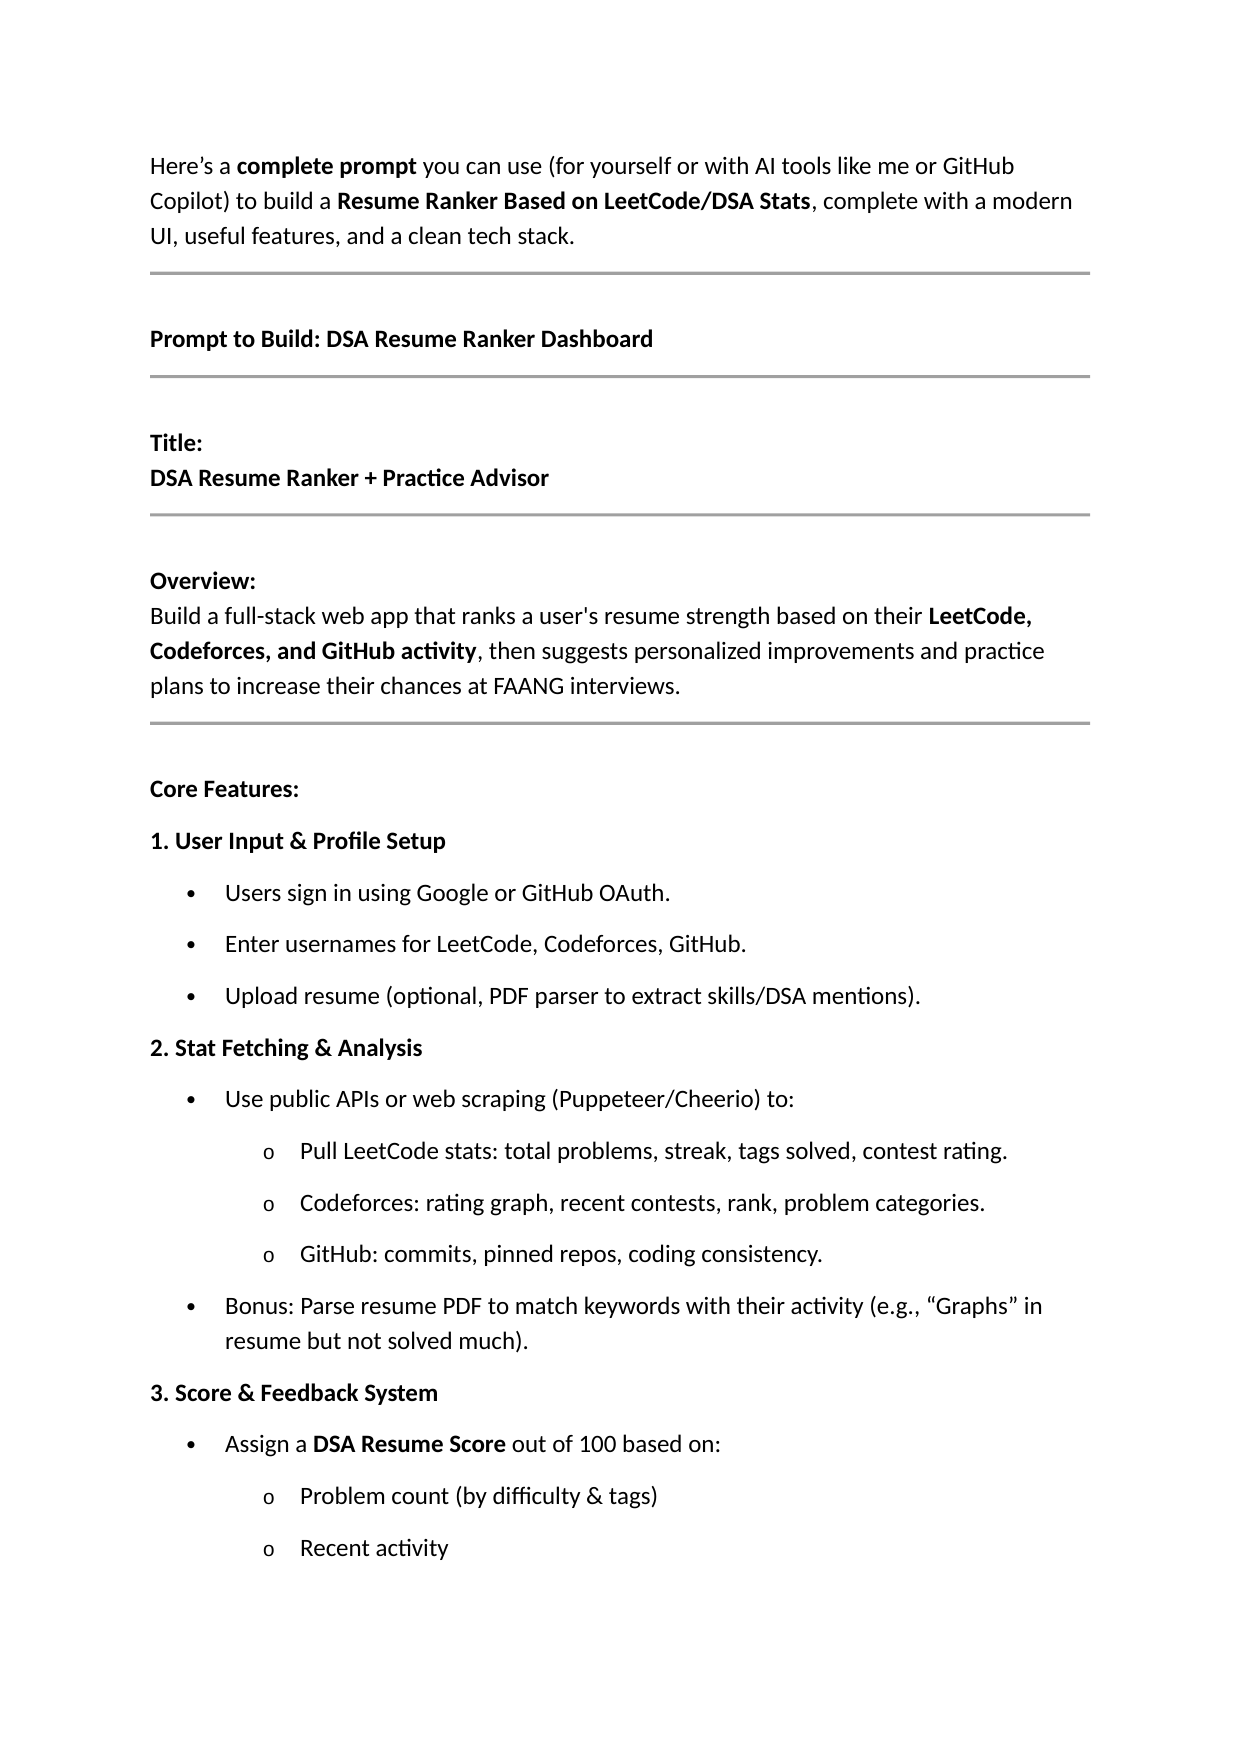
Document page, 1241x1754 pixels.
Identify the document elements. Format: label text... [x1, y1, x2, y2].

list Enter usernames for LeetCode, Codeforces, GitHub. [187, 928, 1090, 959]
list Bonus: Parse resume PDF to match keywords with their activity (e.g., “Graphs” in resume but not solved much). [187, 1290, 1090, 1356]
text 1. User Input & Profile Setup [150, 825, 1090, 856]
text Core Features: [150, 773, 1090, 804]
list Use public APIs or web scraping (Puppeteer/Cheerio) to: [187, 1083, 1090, 1114]
list Pull LeetCode stats: total problems, streak, tags solved, contest rating. [262, 1135, 1090, 1166]
list Recent activity [262, 1532, 1090, 1562]
list Upload resume (optional, PDF parser to extract skills/DSA mentions). [187, 980, 1090, 1011]
text Here’s a complete prompt you can use (for yourself or with AI tools like me or GitHub Copilot) to build a Resume Ranker Based on LeetCode/DSA Stats, complete with a modern UI, useful features, and a clean tech stack. [150, 150, 1090, 251]
list Users sign in using Google or GitHub OAuth. [187, 877, 1090, 907]
list Problem count (by difficulty & tags) [262, 1480, 1090, 1511]
text 3. Score & Feedback System [150, 1377, 1090, 1407]
text Title: DSA Resume Ranker + Practice Advisor [150, 427, 1090, 492]
text 2. Stat Fetching & Analysis [150, 1032, 1090, 1062]
text Prompt to Build: DSA Resume Ranker Dashboard [150, 323, 1090, 354]
list Codeforces: rating graph, recent contests, rank, problem categories. [262, 1187, 1090, 1217]
text Overview: Build a full-stack web app that ranks a user's resume strength based on their LeetCode, Codeforces, and GitHub activity, then suggests personalized improvements and practice plans to increase their chances at FAANG interviews. [150, 565, 1090, 701]
list GitHub: commits, pinned repos, coding consistency. [262, 1238, 1090, 1269]
list Assign a DSA Resume Score out of 100 based on: [187, 1428, 1090, 1459]
